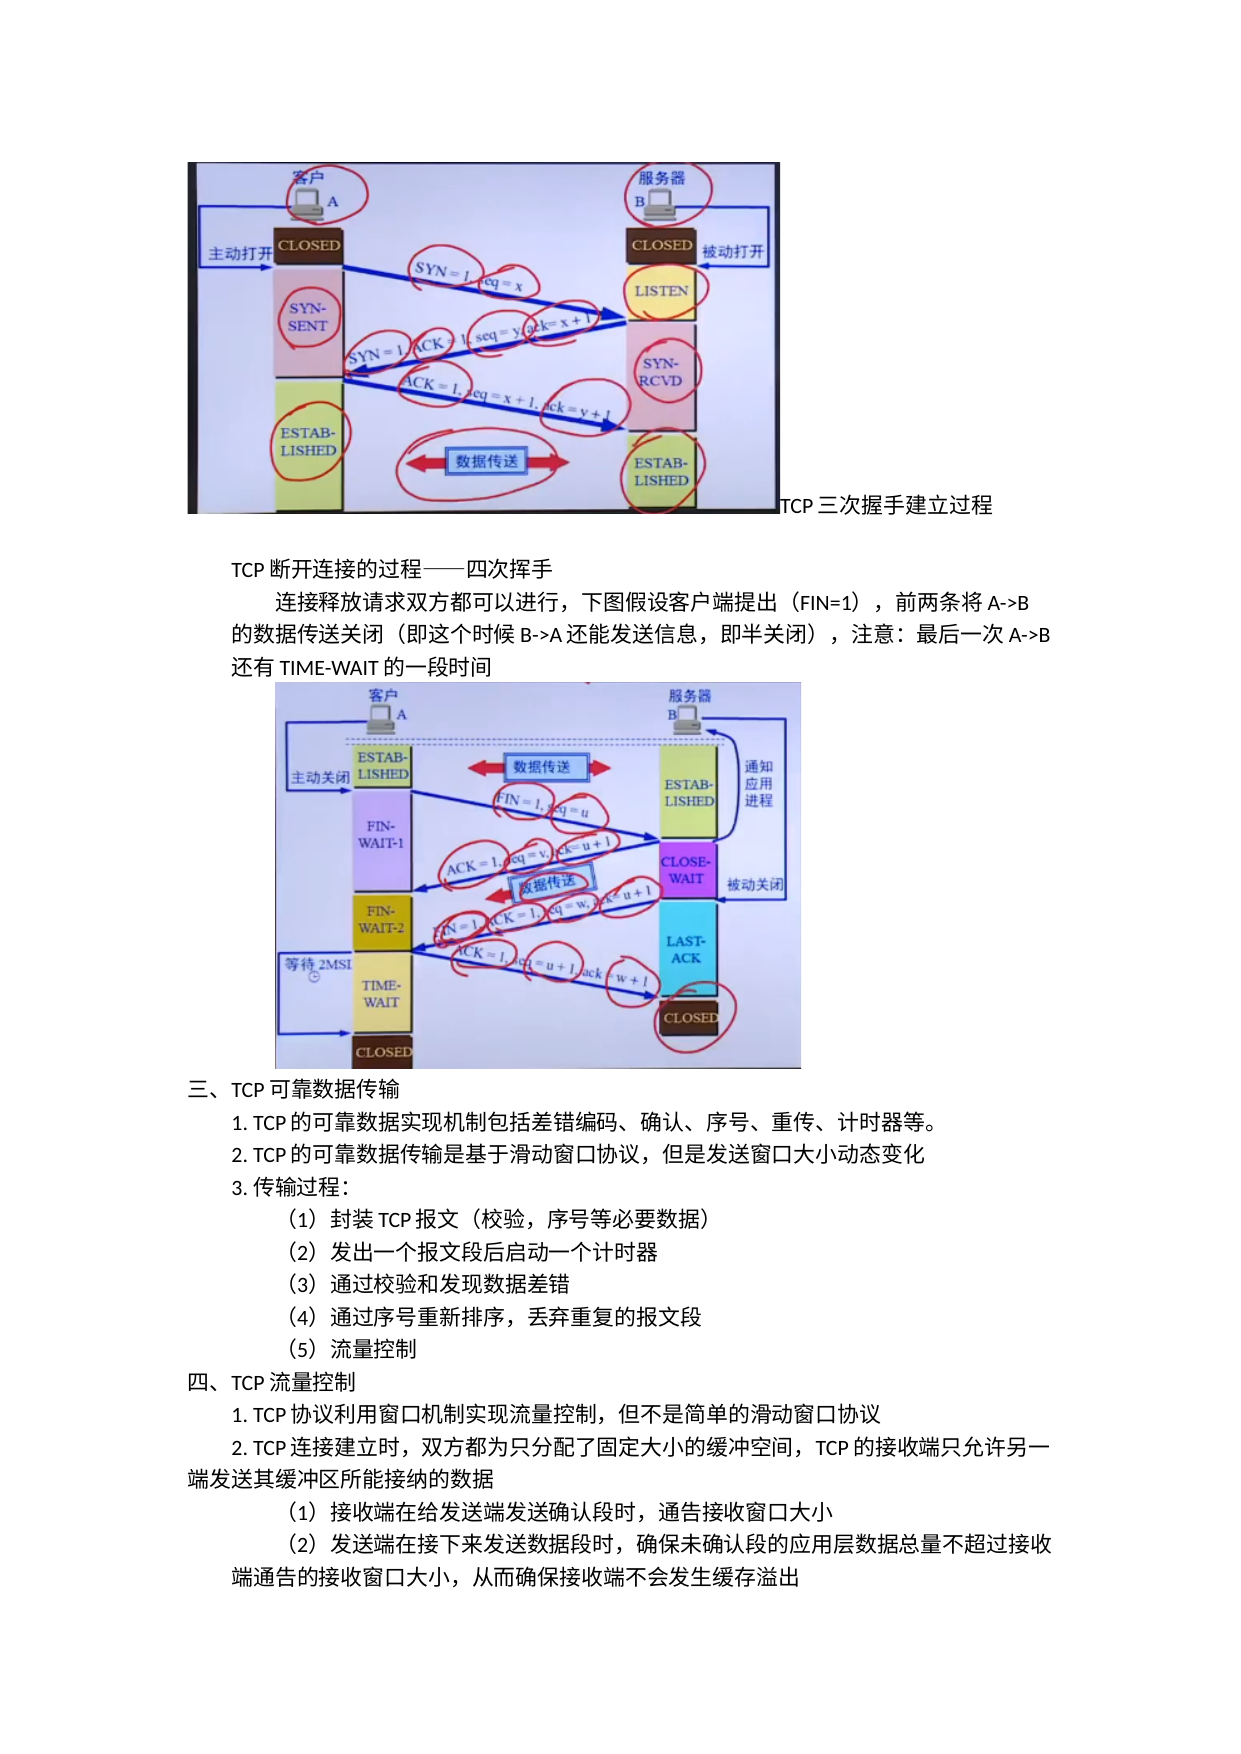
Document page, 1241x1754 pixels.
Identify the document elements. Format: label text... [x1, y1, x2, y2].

list TCP断开连接的过程——四次挥手 [187, 552, 1053, 584]
list 流量控制 [231, 1332, 1053, 1364]
list TCP连接建立时，双方都为只分配了固定大小的缓冲空间，TCP的接收端只允许另一端发送其缓冲区所能接纳的数据 [187, 1429, 1053, 1494]
list TCP可靠数据传输 [187, 1072, 1053, 1104]
picture [275, 682, 802, 1069]
list TCP流量控制 [187, 1364, 1053, 1397]
list 传输过程： [187, 1169, 1053, 1202]
list TCP的可靠数据传输是基于滑动窗口协议，但是发送窗口大小动态变化 [187, 1137, 1053, 1169]
list 封装TCP报文（校验，序号等必要数据） [231, 1202, 1053, 1234]
list 连接释放请求双方都可以进行，下图假设客户端提出（FIN=1），前两条将A->B的数据传送关闭（即这个时候B->A还能发送信息，即半关闭），注意：最后一次A->B还有TIME-WAIT的一段时间 [231, 584, 1053, 682]
list 通过校验和发现数据差错 [231, 1267, 1053, 1299]
list TCP协议利用窗口机制实现流量控制，但不是简单的滑动窗口协议 [187, 1397, 1053, 1429]
list 发送端在接下来发送数据段时，确保未确认段的应用层数据总量不超过接收端通告的接收窗口大小，从而确保接收端不会发生缓存溢出 [231, 1527, 1053, 1592]
picture [187, 162, 780, 514]
list TCP的可靠数据实现机制包括差错编码、确认、序号、重传、计时器等。 [187, 1104, 1053, 1137]
list 通过序号重新排序，丢弃重复的报文段 [231, 1299, 1053, 1332]
list 接收端在给发送端发送确认段时，通告接收窗口大小 [231, 1494, 1053, 1527]
list 发出一个报文段后启动一个计时器 [231, 1234, 1053, 1267]
